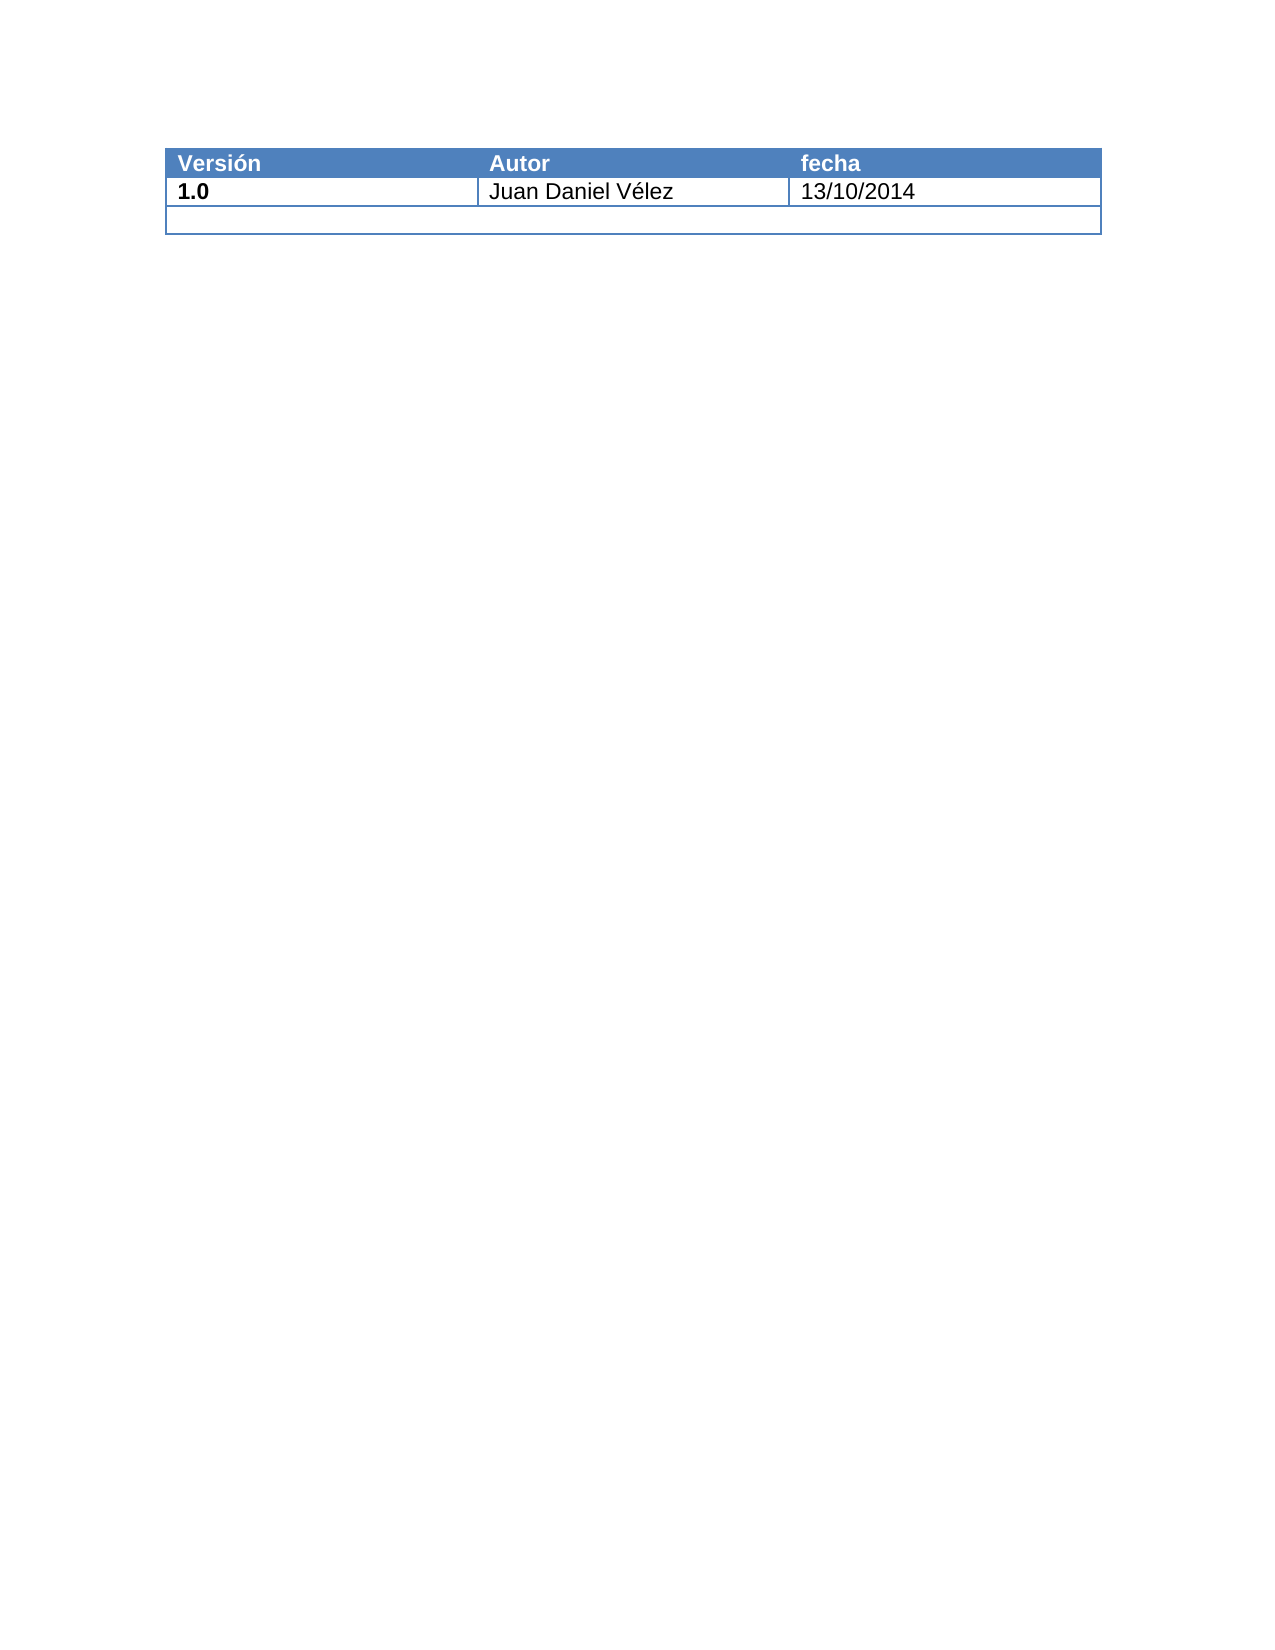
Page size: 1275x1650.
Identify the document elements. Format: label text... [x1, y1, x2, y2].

table_header fecha [789, 150, 1100, 176]
table_cell Juan Daniel Vélez [479, 178, 788, 204]
table_cell [478, 207, 789, 233]
table_cell [167, 207, 478, 233]
table_cell 1.0 [167, 178, 477, 204]
table_header Versión [167, 150, 478, 176]
table_cell 13/10/2014 [790, 178, 1100, 204]
table_header Autor [478, 150, 789, 176]
table_cell [789, 207, 1100, 233]
